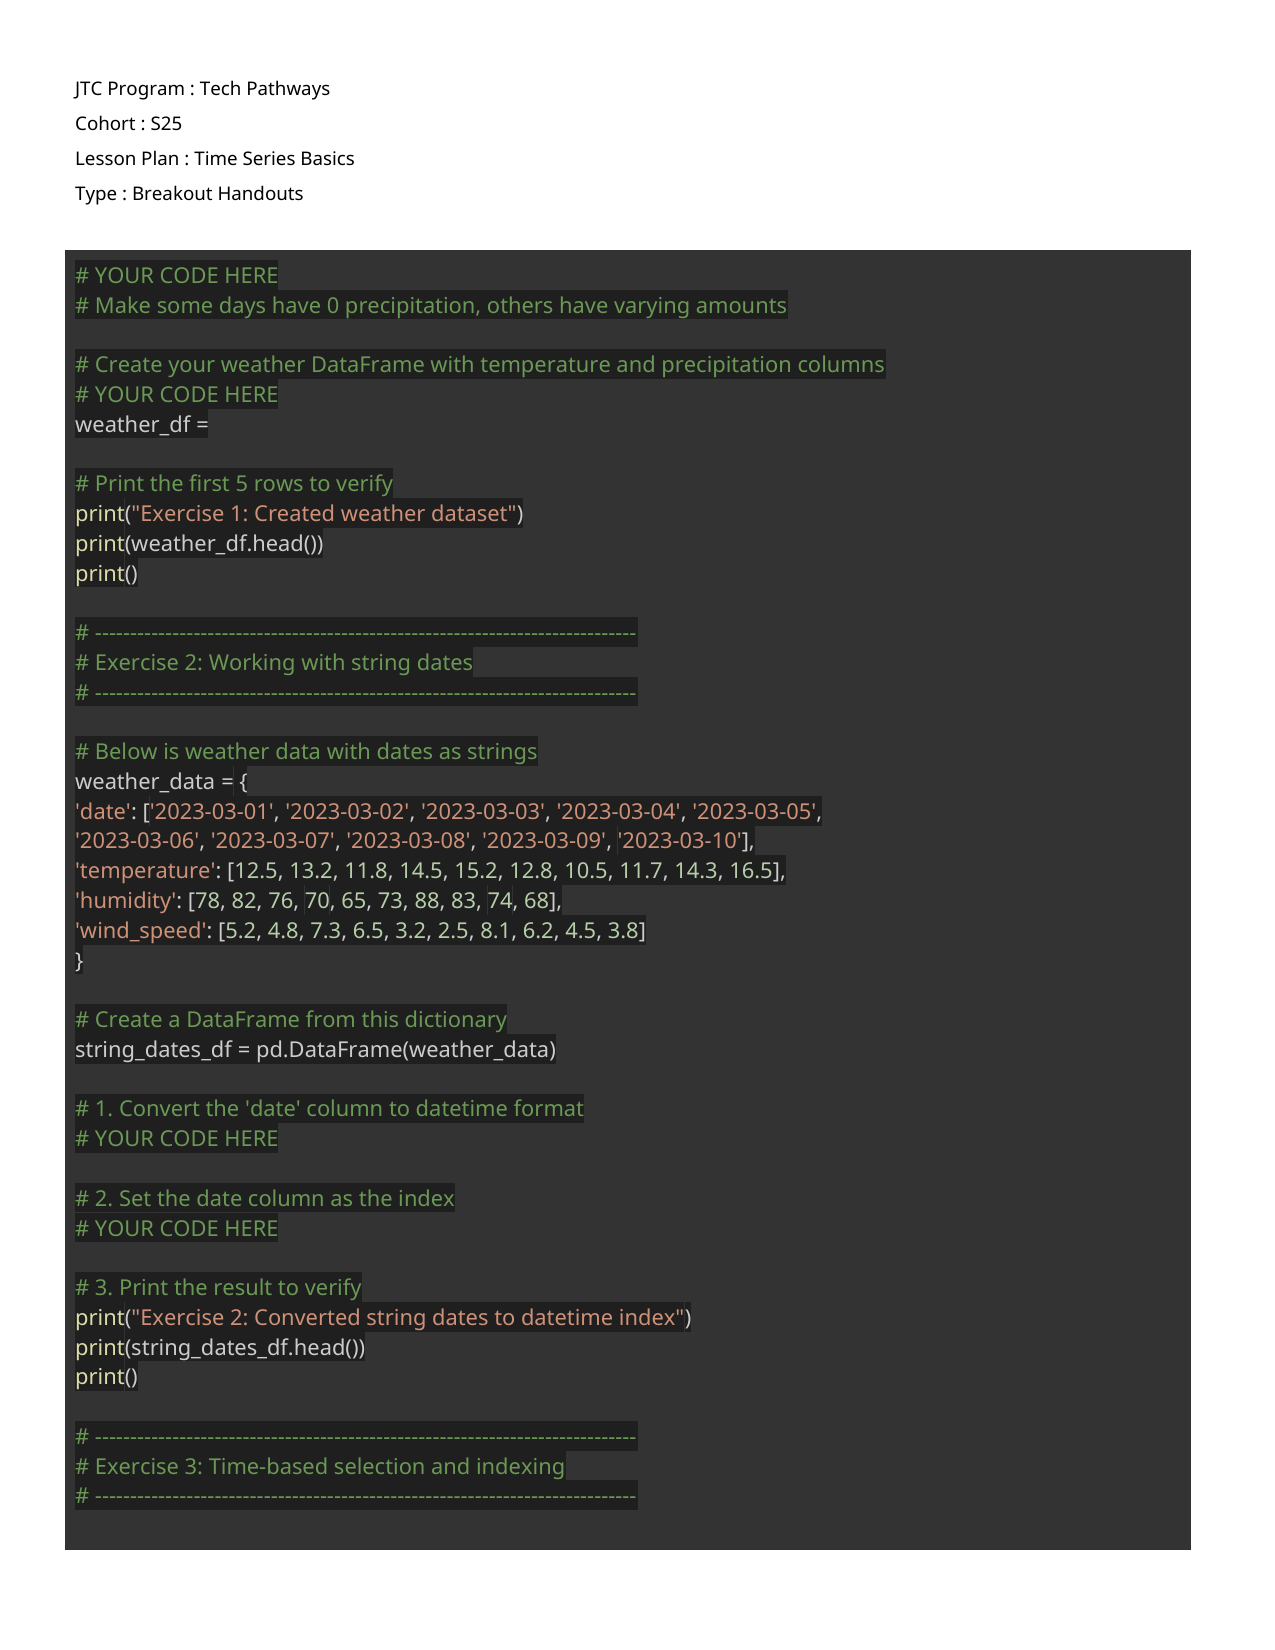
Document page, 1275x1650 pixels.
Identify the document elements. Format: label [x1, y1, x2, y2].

table_header [65, 250, 1191, 1550]
